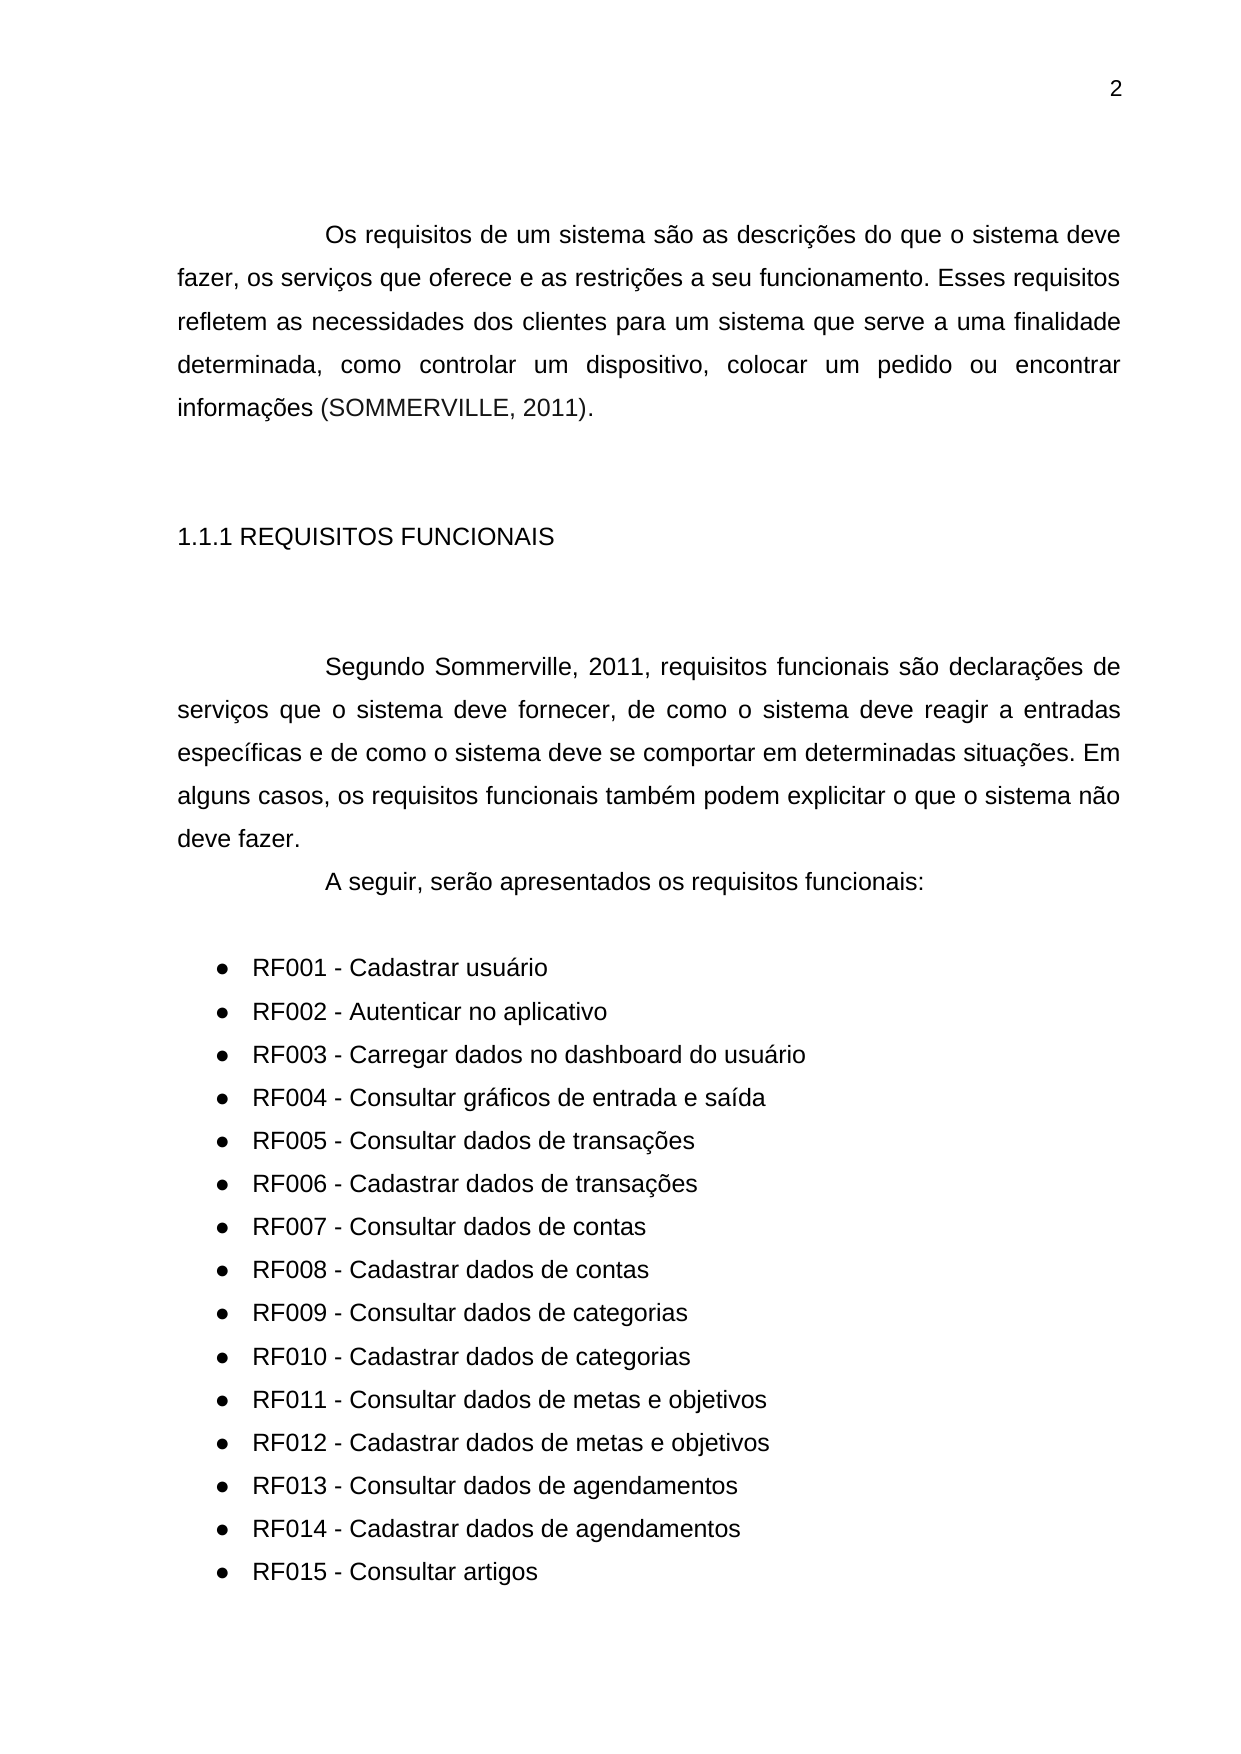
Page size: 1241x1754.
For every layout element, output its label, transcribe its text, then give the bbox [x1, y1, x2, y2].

list RF008 - Cadastrar dados de contas [214, 1255, 1122, 1284]
list RF001 - Cadastrar usuário [214, 953, 1122, 982]
list RF003 - Carregar dados no dashboard do usuário [214, 1039, 1122, 1068]
list RF013 - Consultar dados de agendamentos [214, 1471, 1122, 1499]
text 1.1.1 REQUISITOS FUNCIONAIS [177, 522, 1122, 551]
list RF015 - Consultar artigos [214, 1557, 1122, 1586]
list RF012 - Cadastrar dados de metas e objetivos [214, 1428, 1122, 1456]
list RF006 - Cadastrar dados de transações [214, 1169, 1122, 1198]
list RF004 - Consultar gráficos de entrada e saída [214, 1083, 1122, 1111]
list RF009 - Consultar dados de categorias [214, 1298, 1122, 1327]
list RF005 - Consultar dados de transações [214, 1126, 1122, 1154]
list RF010 - Cadastrar dados de categorias [214, 1341, 1122, 1370]
list RF002 - Autenticar no aplicativo [214, 996, 1122, 1025]
list RF007 - Consultar dados de contas [214, 1212, 1122, 1241]
text Segundo Sommerville, 2011, requisitos funcionais são declarações de serviços que o sistema deve fornecer, de como o sistema deve reagir a entradas específicas e de como o sistema deve se comportar em determinadas situações. Em alguns casos, os requisitos funcionais também podem explicitar o que o sistema não deve fazer. [177, 651, 1122, 853]
list RF011 - Consultar dados de metas e objetivos [214, 1384, 1122, 1413]
text A seguir, serão apresentados os requisitos funcionais: [177, 867, 1122, 896]
list RF014 - Cadastrar dados de agendamentos [214, 1514, 1122, 1543]
